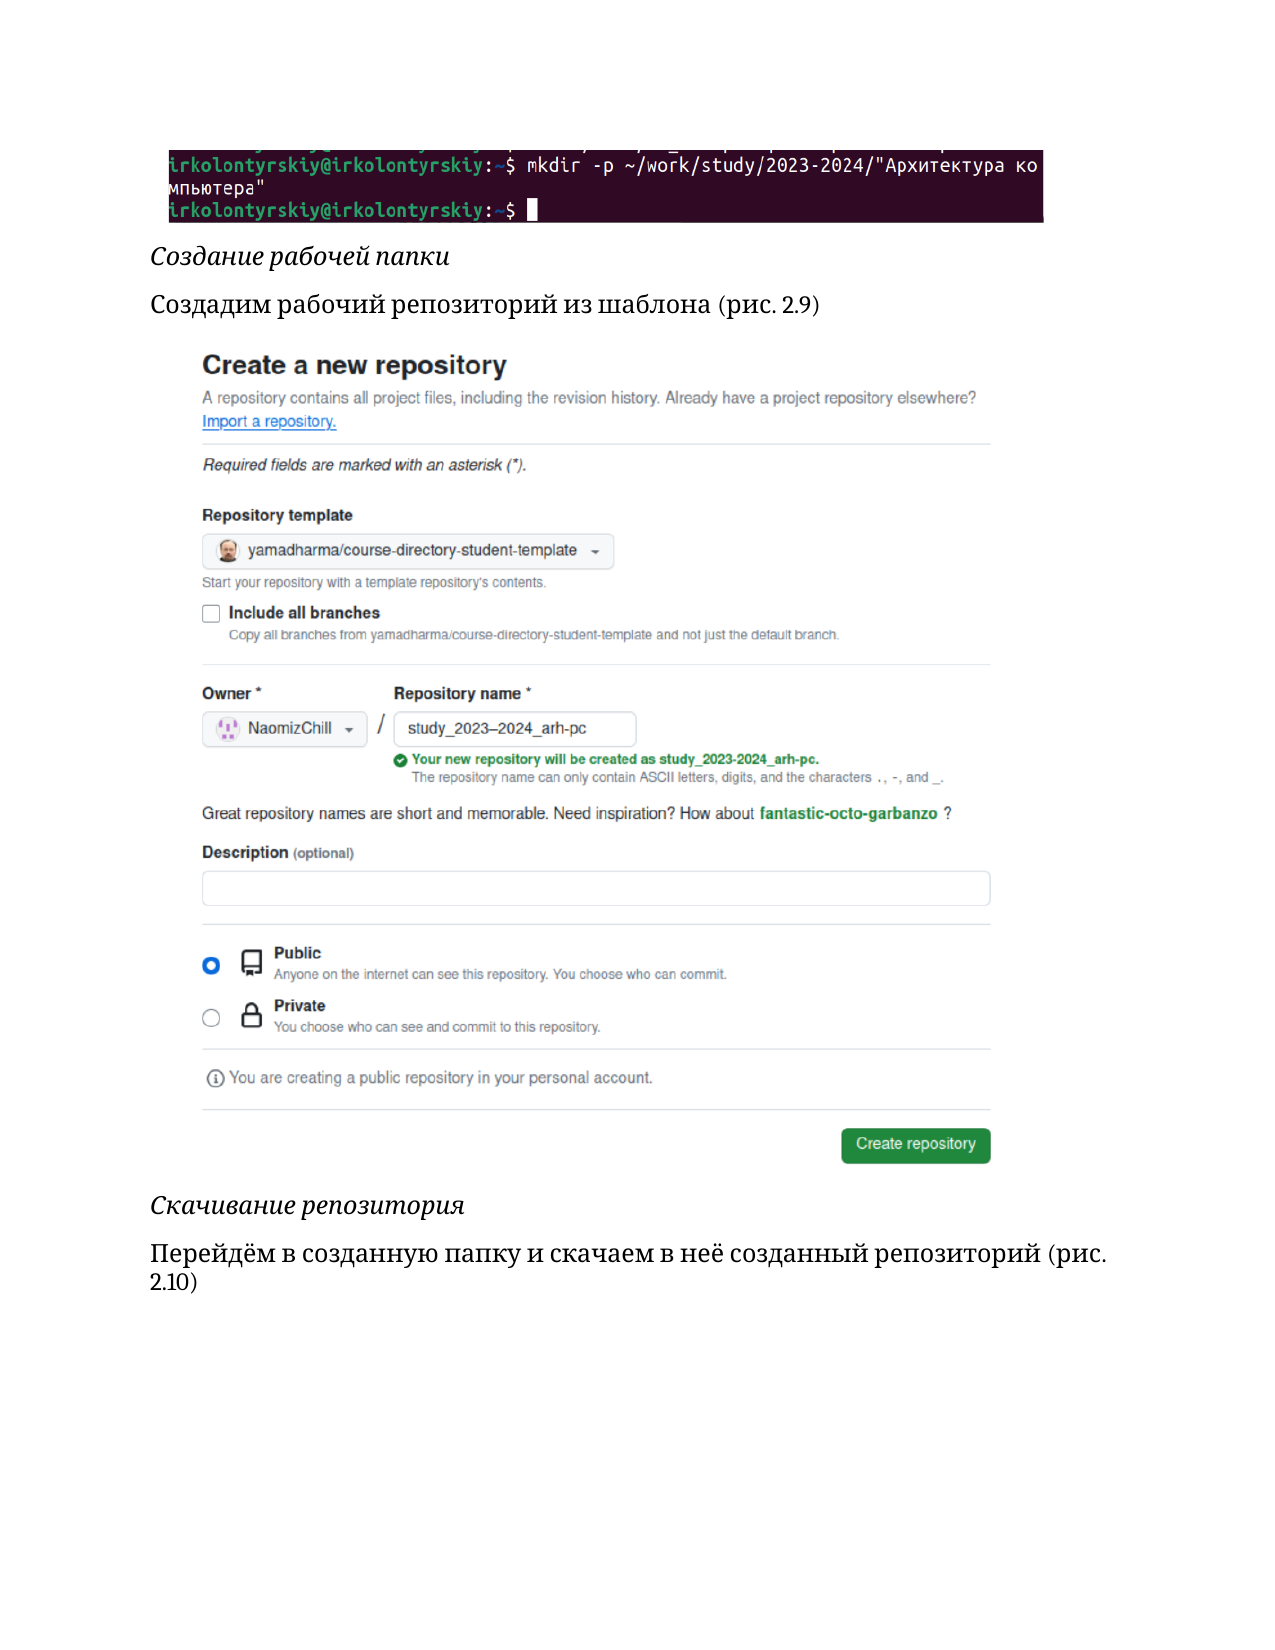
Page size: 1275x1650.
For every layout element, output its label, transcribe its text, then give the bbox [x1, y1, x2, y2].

picture [168, 338, 1044, 1172]
text Создадим рабочий репозиторий из шаблона (рис. 2.9) [150, 291, 1125, 319]
picture [168, 150, 1044, 223]
text Создание рабочей папки [150, 243, 1125, 272]
text Перейдём в созданную папку и скачаем в неё созданный репозиторий (рис. 2.10) [150, 1239, 1125, 1297]
text Скачивание репозитория [150, 1192, 1125, 1221]
